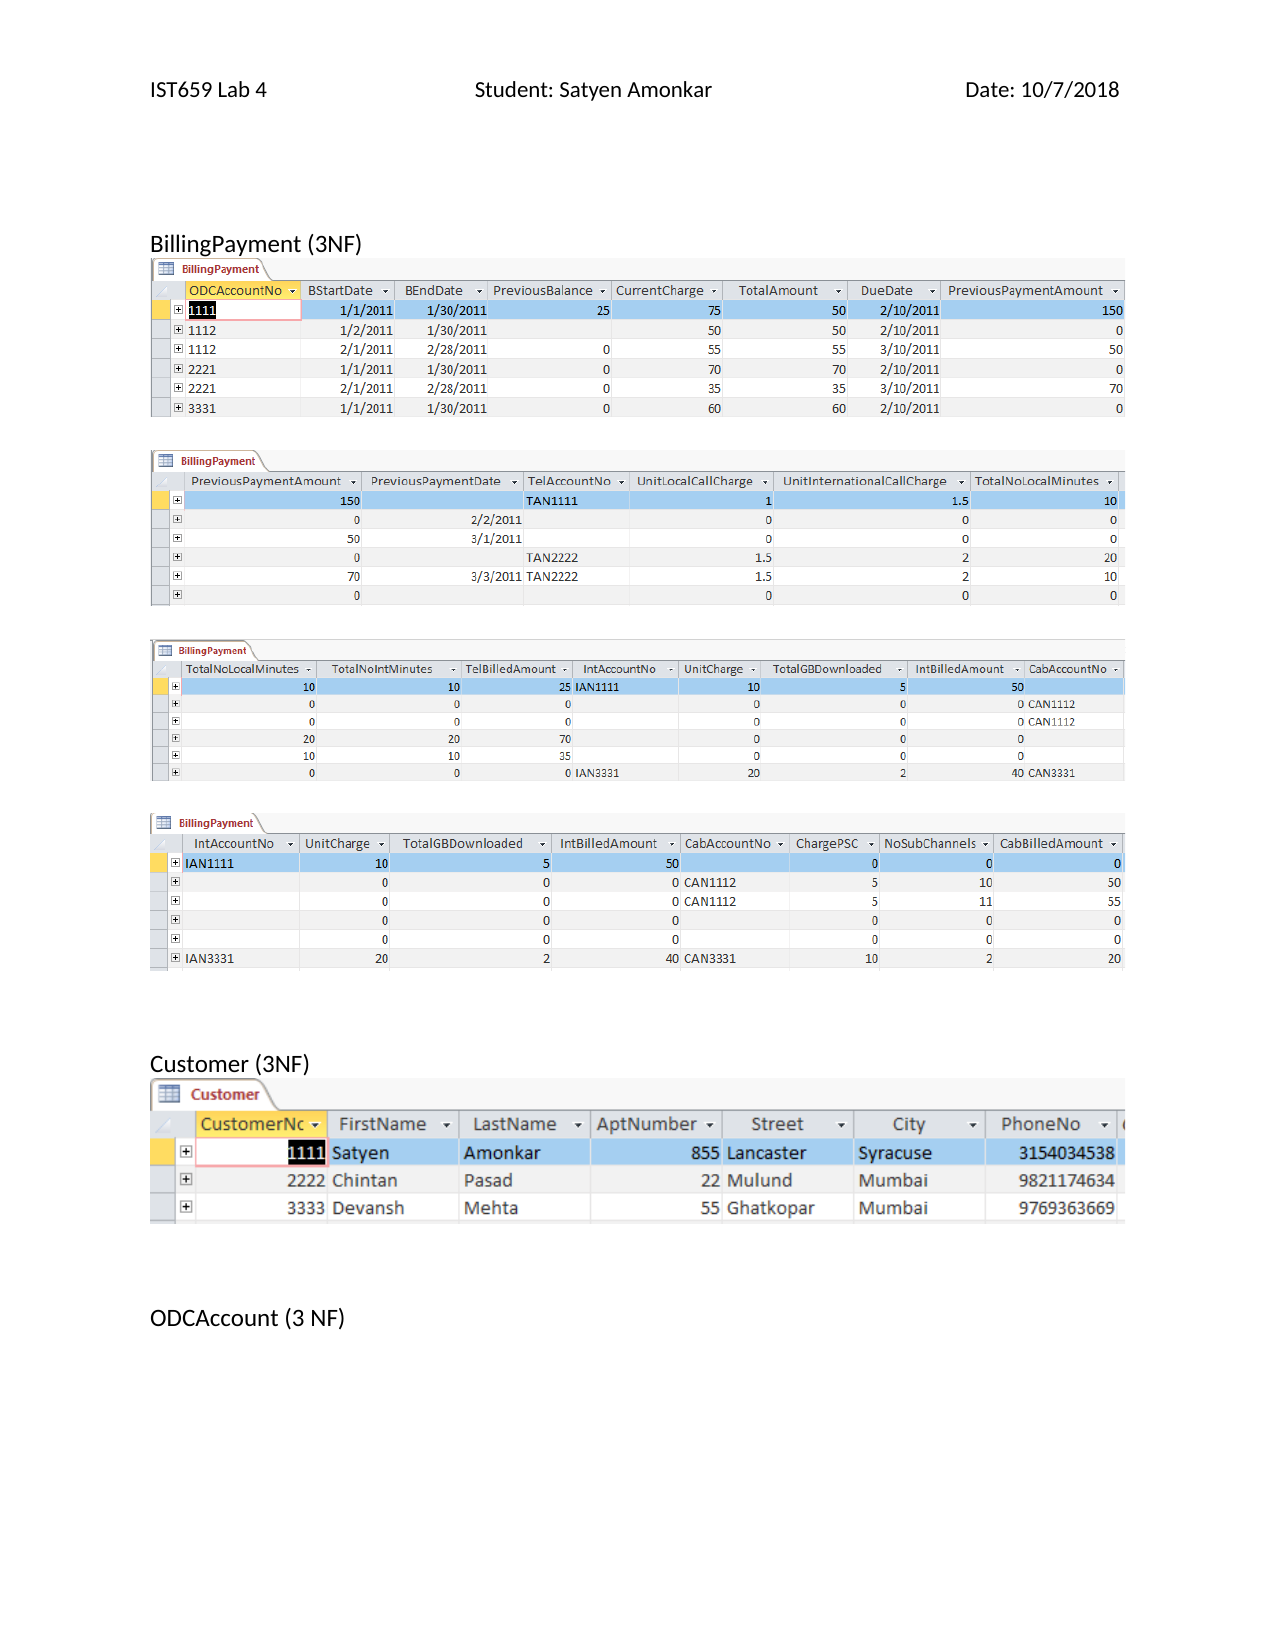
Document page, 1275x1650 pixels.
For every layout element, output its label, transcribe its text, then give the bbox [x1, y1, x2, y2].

text ODCAccount (3 NF) [150, 1295, 1125, 1332]
text Customer (3NF) [150, 1041, 1125, 1078]
picture [150, 258, 1125, 417]
text BillingPayment (3NF) [150, 221, 1125, 258]
picture [150, 813, 1125, 971]
picture [150, 639, 1125, 781]
picture [150, 450, 1125, 606]
picture [150, 1078, 1125, 1224]
